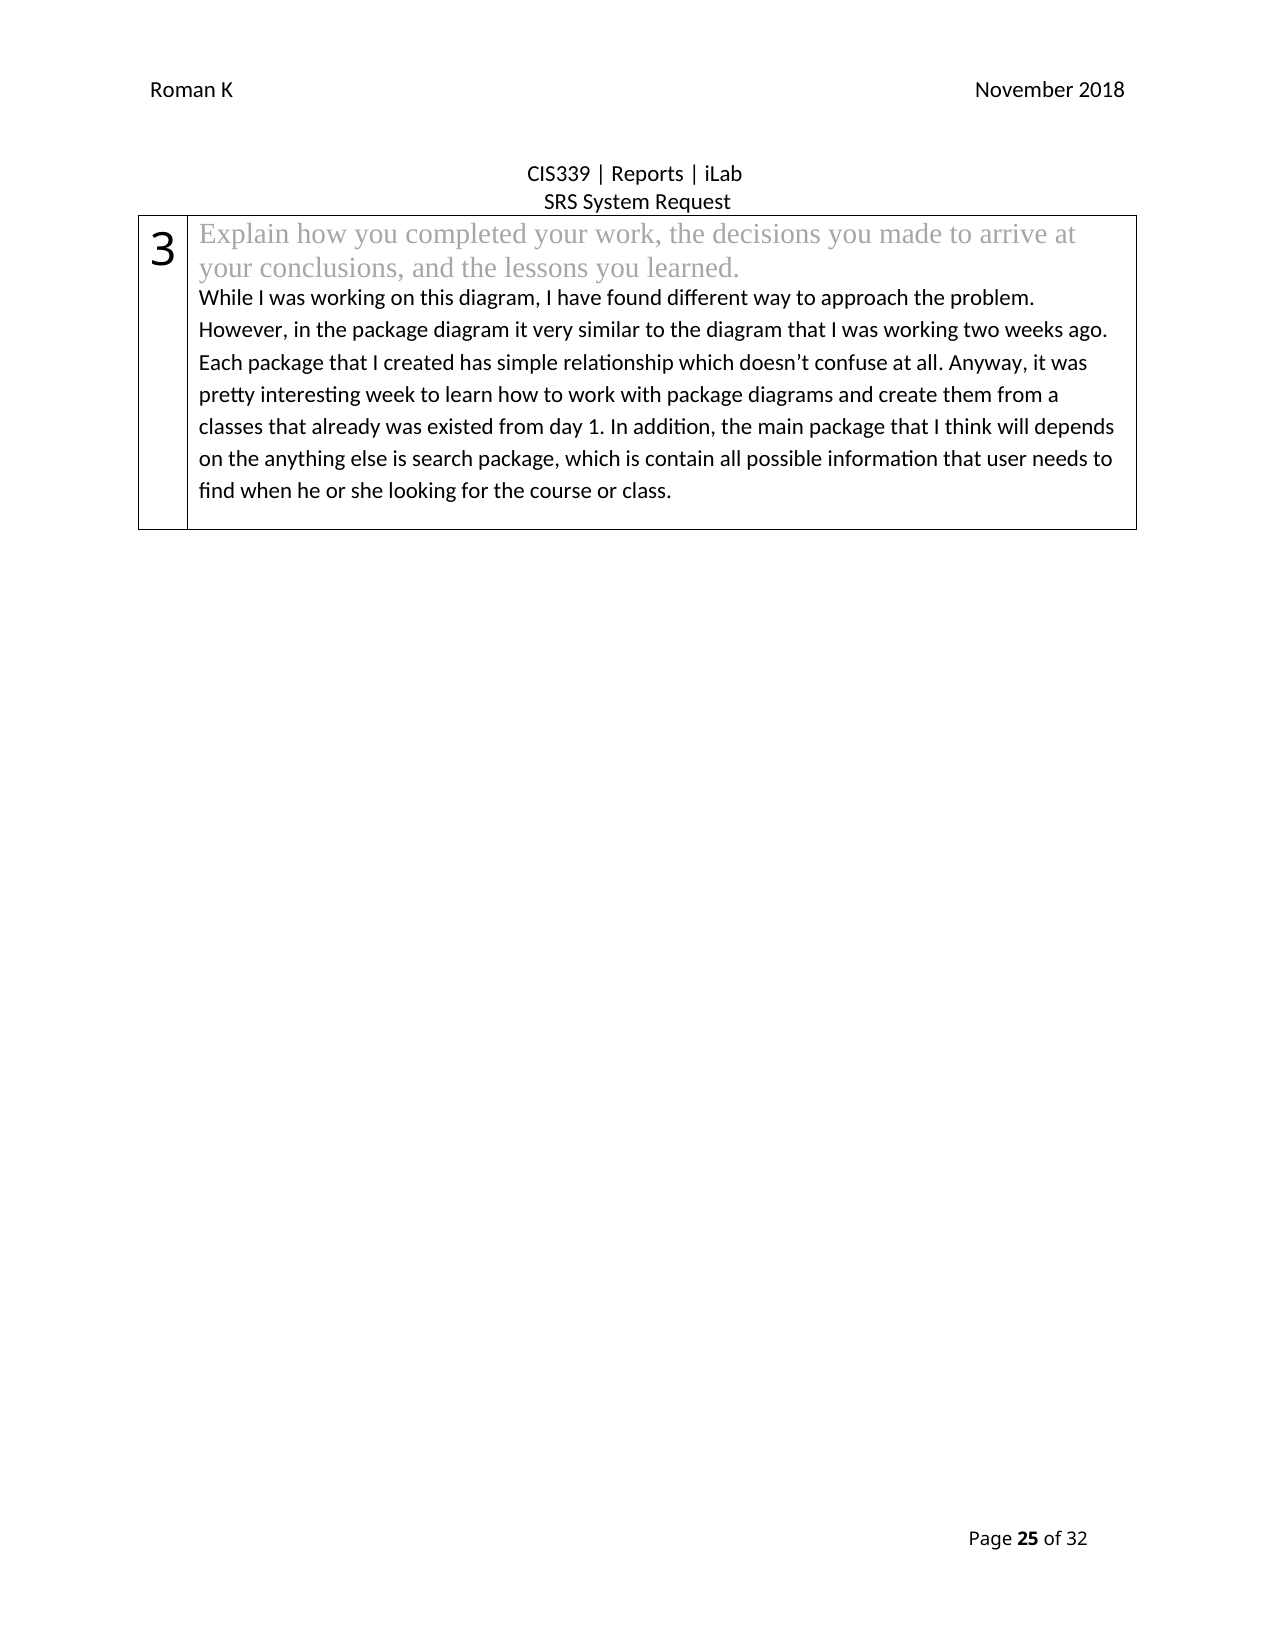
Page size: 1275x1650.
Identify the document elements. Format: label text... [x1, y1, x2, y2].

table_cell Explain how you completed your work, the decisions you made to arrive at your conclusions, and the lessons you learned. While I was working on this diagram, I have found different way to approach the problem. However, in the package diagram it very similar to the diagram that I was working two weeks ago. Each package that I created has simple relationship which doesn’t confuse at all. Anyway, it was pretty interesting week to learn how to work with package diagrams and create them from a classes that already was existed from day 1. In addition, the main package that I think will depends on the anything else is search package, which is contain all possible information that user needs to find when he or she looking for the course or class. [188, 216, 1136, 529]
table_cell 3 [139, 216, 187, 529]
